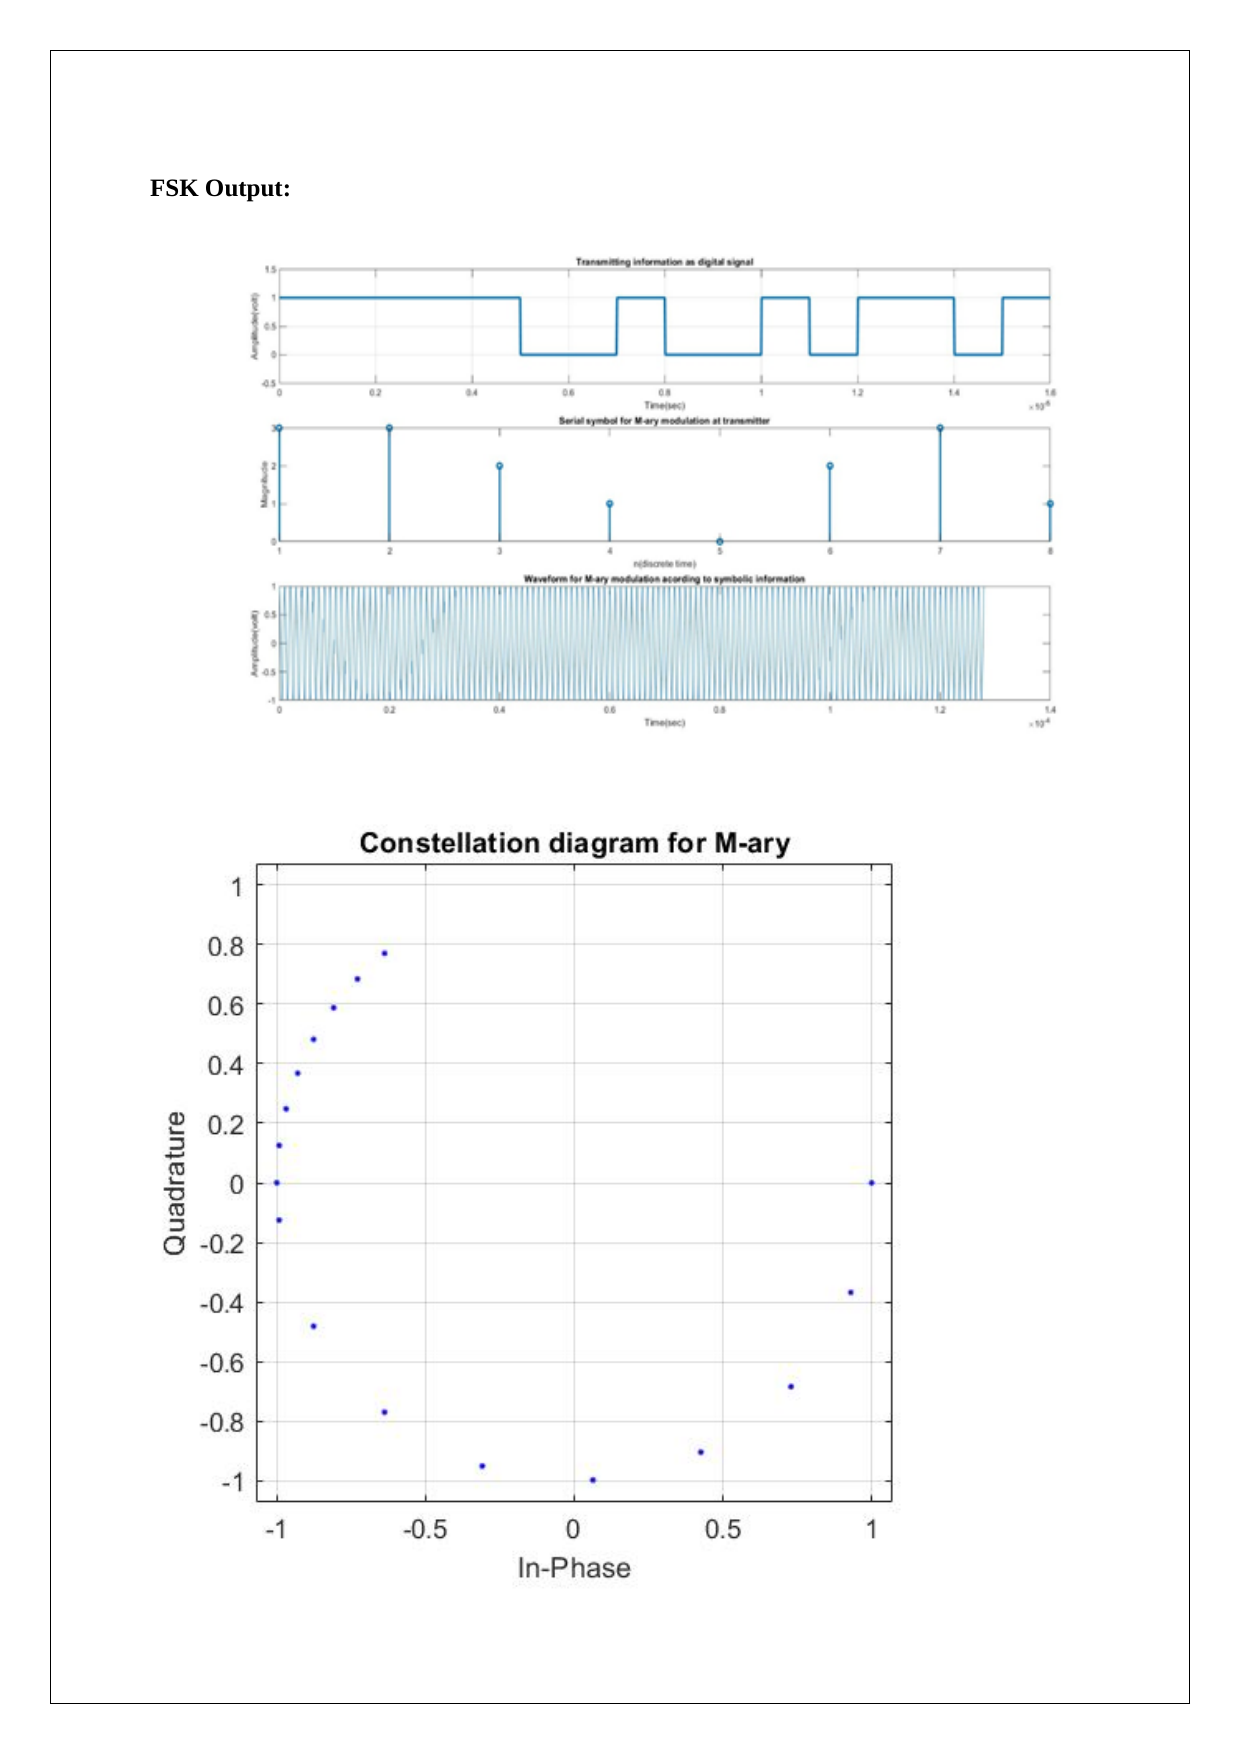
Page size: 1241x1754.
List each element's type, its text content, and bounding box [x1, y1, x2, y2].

text FSK Output: [150, 74, 1090, 202]
picture [150, 230, 1145, 759]
picture [150, 787, 971, 1609]
